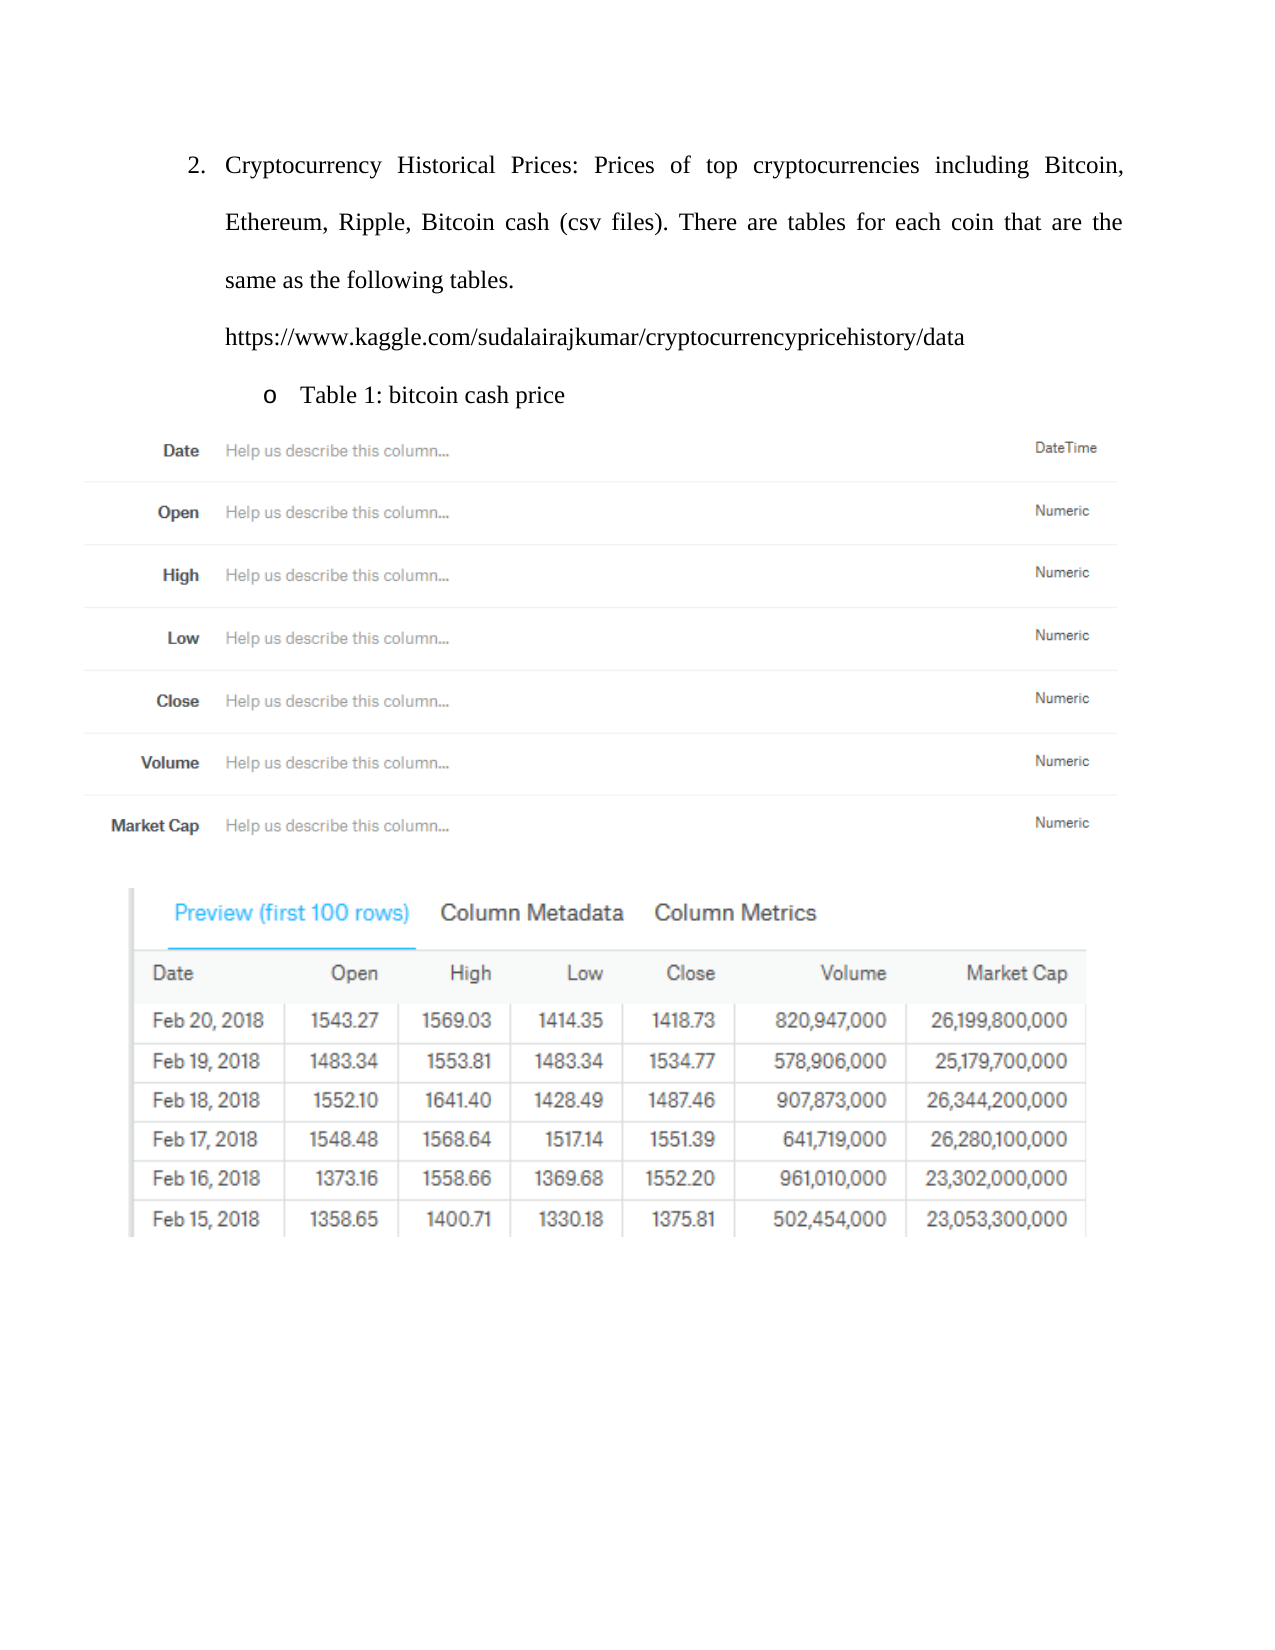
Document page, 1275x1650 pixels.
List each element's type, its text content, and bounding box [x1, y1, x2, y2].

picture [128, 888, 1087, 1237]
picture [83, 427, 1118, 851]
list Cryptocurrency Historical Prices: Prices of top cryptocurrencies including Bitcoin, Ethereum, Ripple, Bitcoin cash (csv files). There are tables for each coin that are the same as the following tables. [187, 150, 1125, 294]
list Table 1: bitcoin cash price [262, 380, 1125, 411]
list https://www.kaggle.com/sudalairajkumar/cryptocurrencypricehistory/data [225, 322, 1125, 351]
